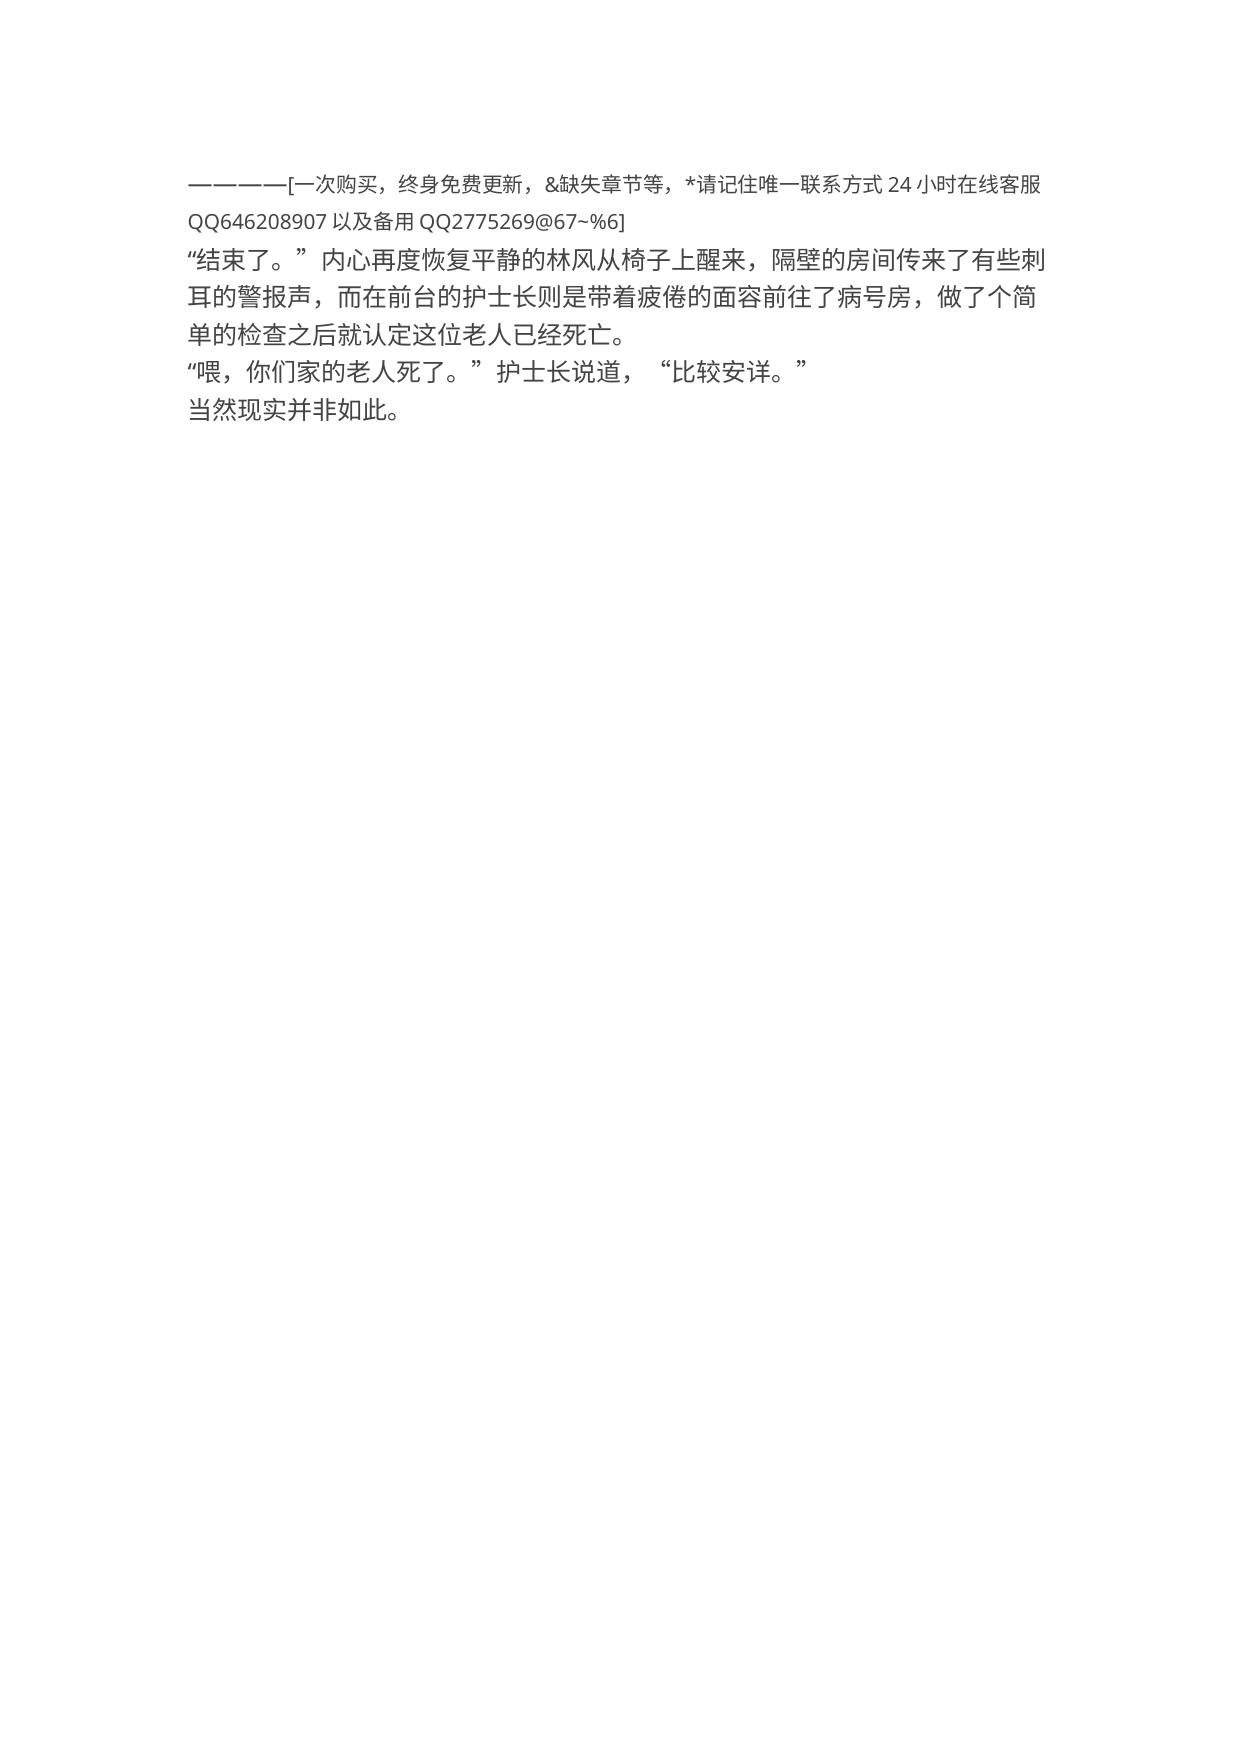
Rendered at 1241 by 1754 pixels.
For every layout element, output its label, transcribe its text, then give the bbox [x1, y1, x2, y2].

text “喂，你们家的老人死了。”护士长说道，“比较安详。” [187, 352, 1053, 389]
text “结束了。”内心再度恢复平静的林风从椅子上醒来，隔壁的房间传来了有些刺耳的警报声，而在前台的护士长则是带着疲倦的面容前往了病号房，做了个简单的检查之后就认定这位老人已经死亡。 [187, 239, 1053, 352]
text 当然现实并非如此。 [187, 389, 1053, 427]
text ————[一次购买，终身免费更新，&缺失章节等，*请记住唯一联系方式24小时在线客服QQ646208907以及备用QQ2775269@67~%6] [187, 164, 1053, 239]
